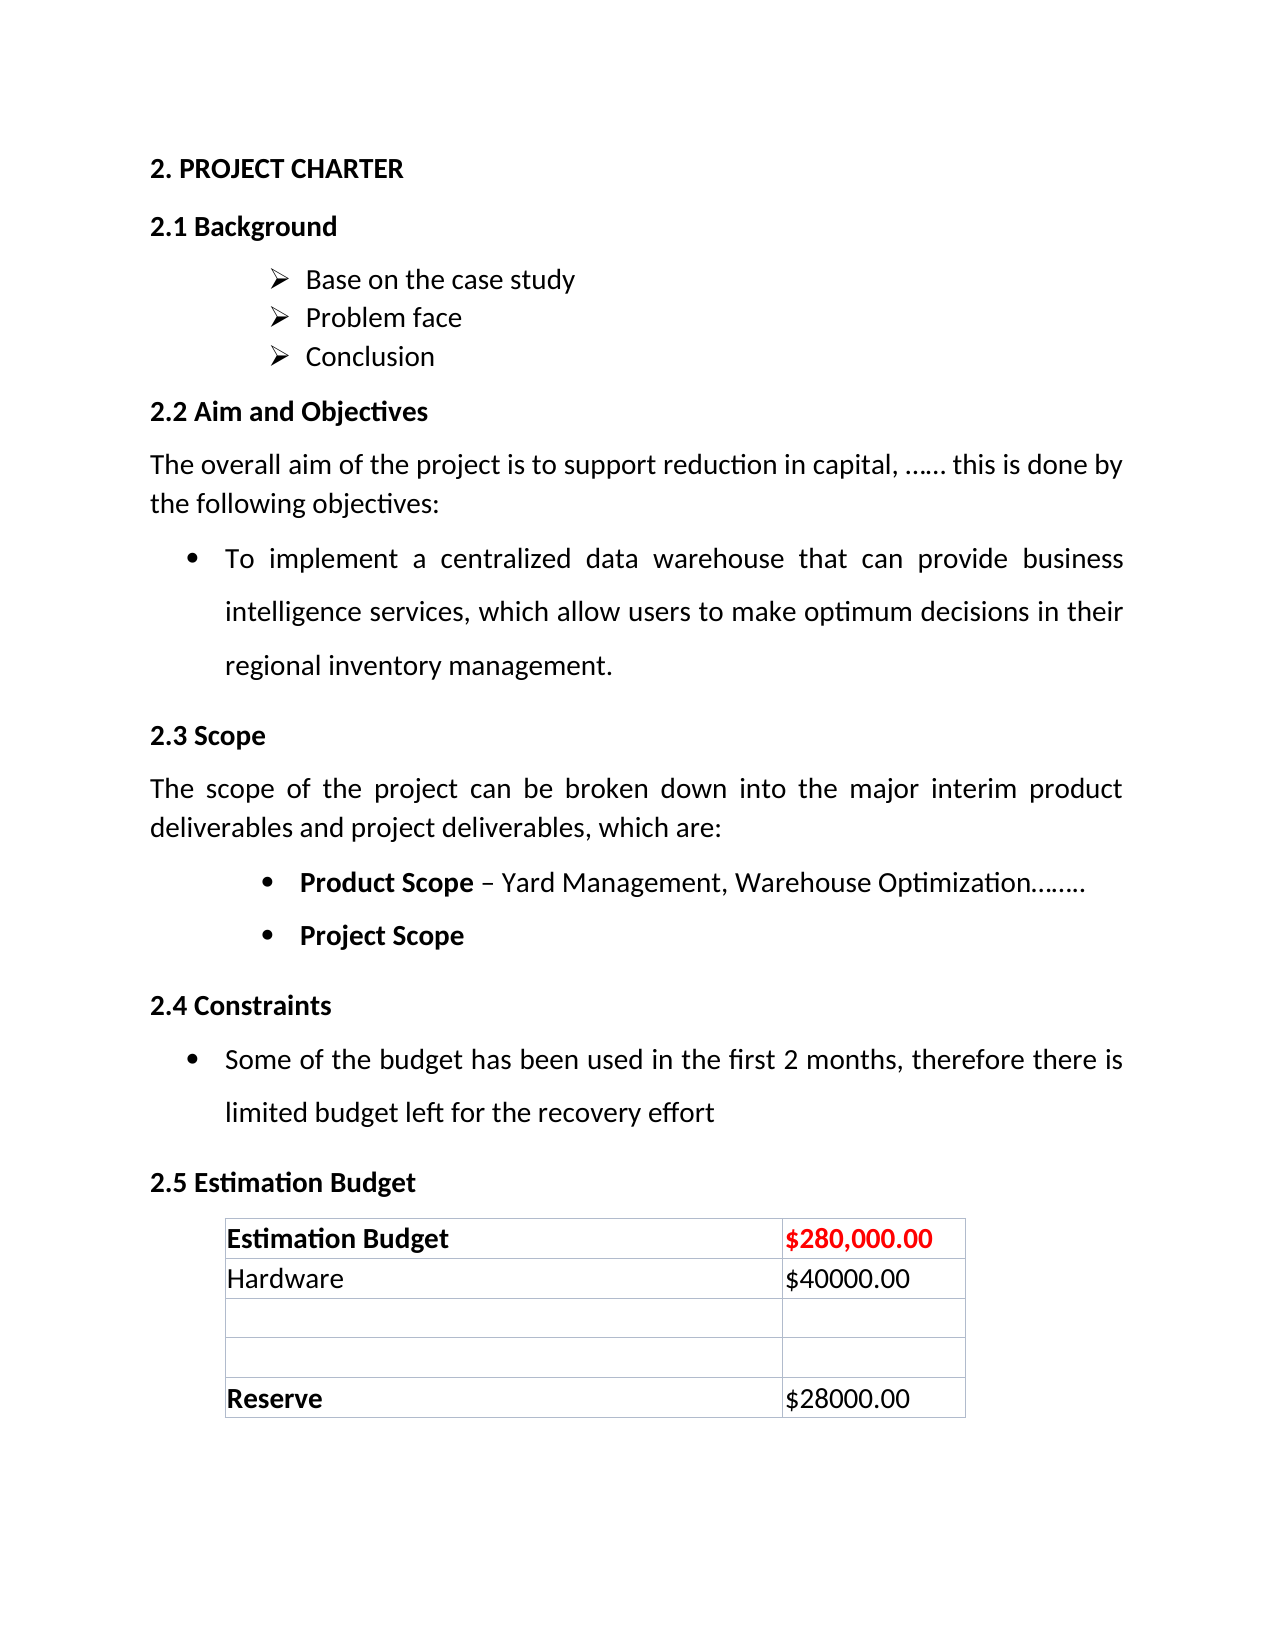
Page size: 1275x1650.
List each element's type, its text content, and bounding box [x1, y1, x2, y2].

text The scope of the project can be broken down into the major interim product deliverables and project deliverables, which are: [150, 770, 1125, 844]
subtitle 2.2 Aim and Objectives [150, 393, 1125, 429]
text The overall aim of the project is to support reduction in capital, …… this is done by the following objectives: [150, 446, 1125, 521]
list Project Scope [262, 917, 1125, 953]
table_header Estimation Budget [226, 1219, 782, 1258]
subtitle 2.1 Background [150, 208, 1125, 243]
table_cell Reserve [226, 1378, 782, 1417]
list Product Scope – Yard Management, Warehouse Optimization…….. [262, 864, 1125, 899]
subtitle 2.3 Scope [150, 717, 1125, 753]
table_header $280,000.00 [783, 1219, 965, 1258]
table_cell [783, 1338, 965, 1377]
table_cell $28000.00 [783, 1378, 965, 1417]
table_cell [226, 1299, 782, 1337]
table_cell [783, 1299, 965, 1337]
subtitle 2.5 Estimation Budget [150, 1164, 1125, 1200]
table_cell [226, 1338, 782, 1377]
table_cell $40000.00 [783, 1259, 965, 1297]
list To implement a centralized data warehouse that can provide business intelligence services, which allow users to make optimum decisions in their regional inventory management. [187, 540, 1125, 682]
list Conclusion [268, 338, 1125, 373]
list Base on the case study [268, 261, 1125, 297]
table_cell Hardware [226, 1259, 782, 1297]
subtitle 2. PROJECT CHARTER [150, 150, 1125, 186]
list Problem face [268, 299, 1125, 335]
list Some of the budget has been used in the first 2 months, therefore there is limited budget left for the recovery effort [187, 1041, 1125, 1130]
subtitle 2.4 Constraints [150, 987, 1125, 1023]
